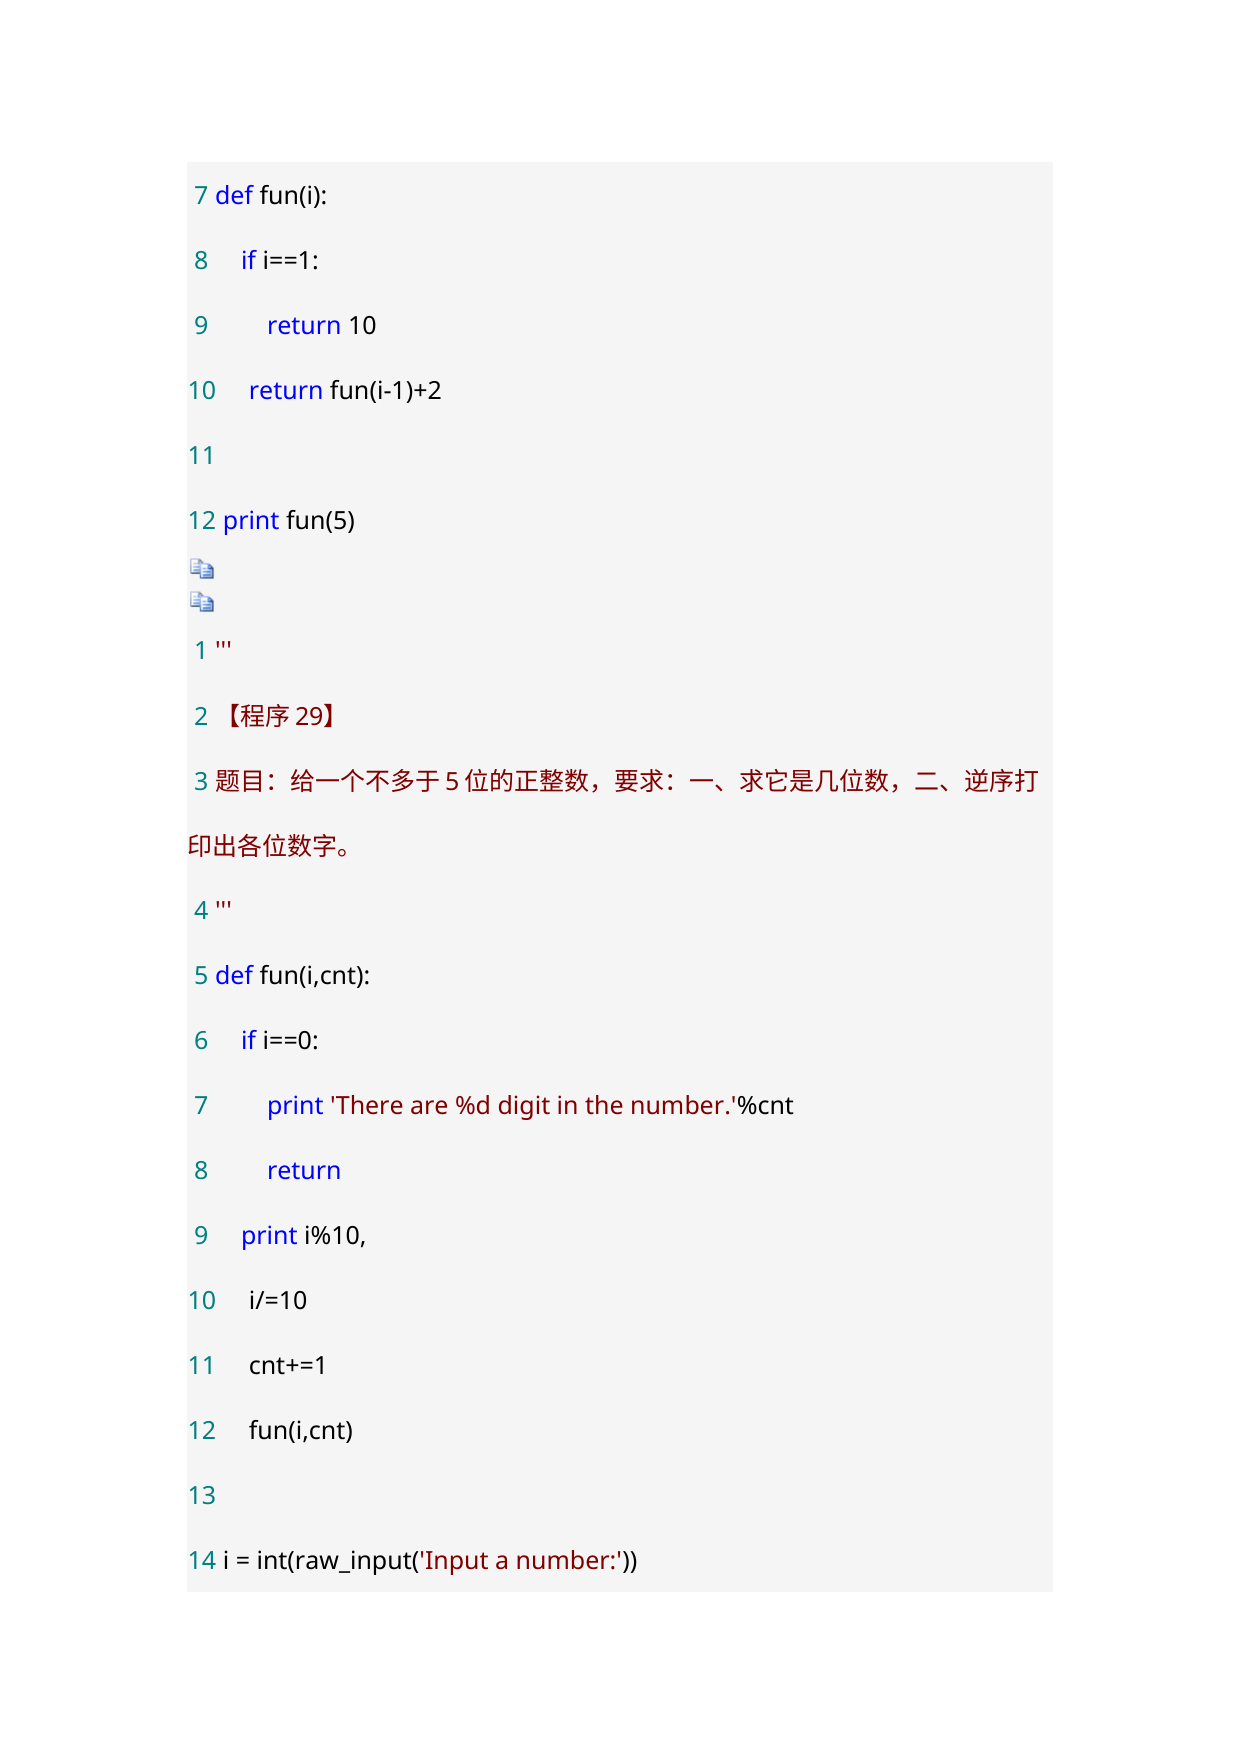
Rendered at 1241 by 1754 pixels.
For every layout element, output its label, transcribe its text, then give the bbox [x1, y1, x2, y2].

picture [187, 552, 219, 584]
text 11 [187, 422, 1053, 487]
text 7 def fun(i): [187, 162, 1053, 227]
text 14 i = int(raw_input('Input a number:')) [187, 1527, 1053, 1592]
text 8 return [187, 1137, 1053, 1202]
text 5 def fun(i,cnt): [187, 942, 1053, 1007]
text 7 print 'There are %d digit in the number.'%cnt [187, 1072, 1053, 1137]
text 1 ''' [187, 617, 1053, 682]
text 10 i/=10 [187, 1267, 1053, 1332]
text 12 print fun(5) [187, 487, 1053, 552]
text 8 if i==1: [187, 227, 1053, 292]
text 13 [187, 1462, 1053, 1527]
text 12 fun(i,cnt) [187, 1397, 1053, 1462]
text 9 return 10 [187, 292, 1053, 357]
text 4 ''' [187, 877, 1053, 942]
picture [187, 585, 219, 617]
text 6 if i==0: [187, 1007, 1053, 1072]
text 10 return fun(i-1)+2 [187, 357, 1053, 422]
text 3 题目：给一个不多于5位的正整数，要求：一、求它是几位数，二、逆序打印出各位数字。 [187, 747, 1053, 877]
text 9 print i%10, [187, 1202, 1053, 1267]
text 11 cnt+=1 [187, 1332, 1053, 1397]
text 2 【程序29】 [187, 682, 1053, 747]
